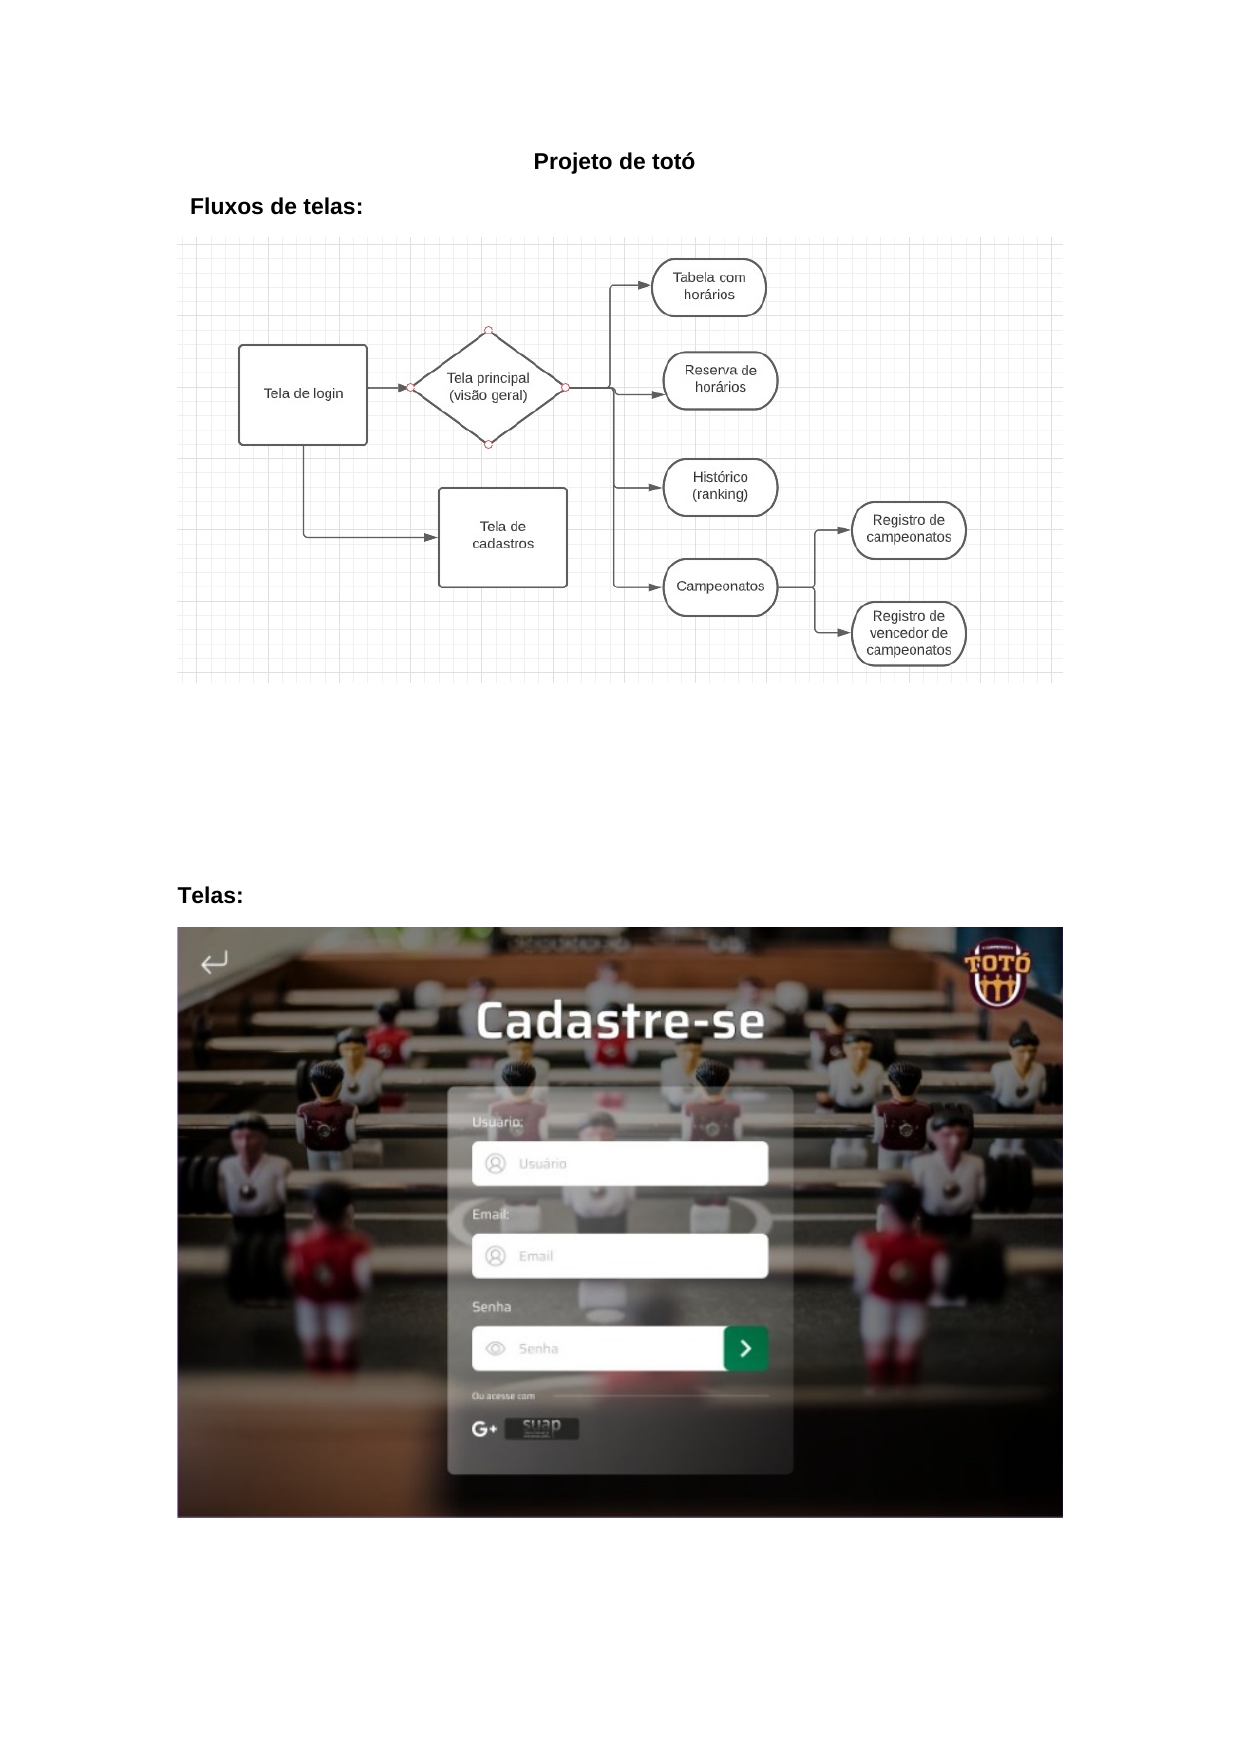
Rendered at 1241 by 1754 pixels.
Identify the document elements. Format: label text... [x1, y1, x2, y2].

picture [177, 237, 1063, 683]
text Fluxos de telas: [177, 193, 1063, 219]
text Telas: [177, 882, 1063, 908]
text Projeto de totó [177, 148, 1063, 174]
picture [177, 927, 1063, 1518]
